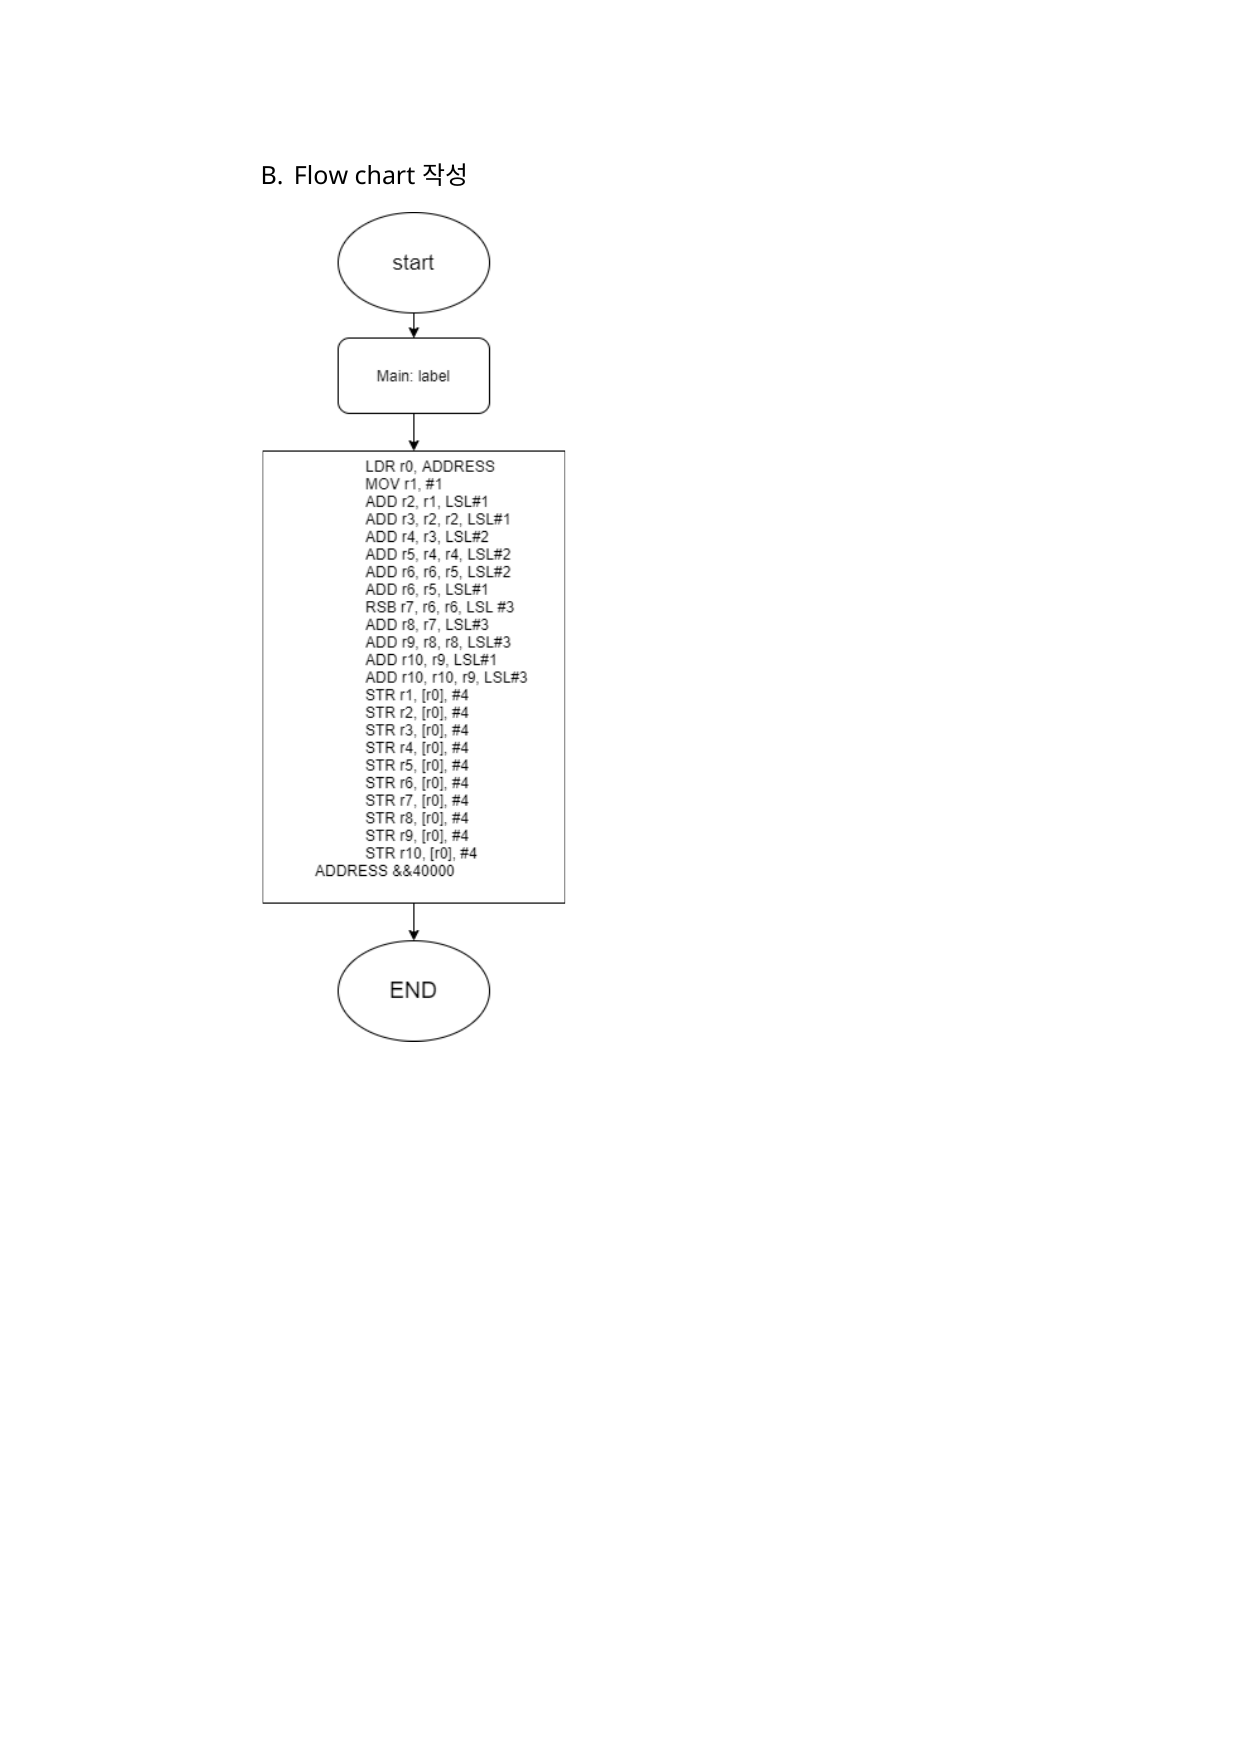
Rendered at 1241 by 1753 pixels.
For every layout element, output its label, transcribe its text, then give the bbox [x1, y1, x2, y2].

list Flow chart 작성 [260, 150, 1090, 193]
picture [262, 212, 565, 1042]
